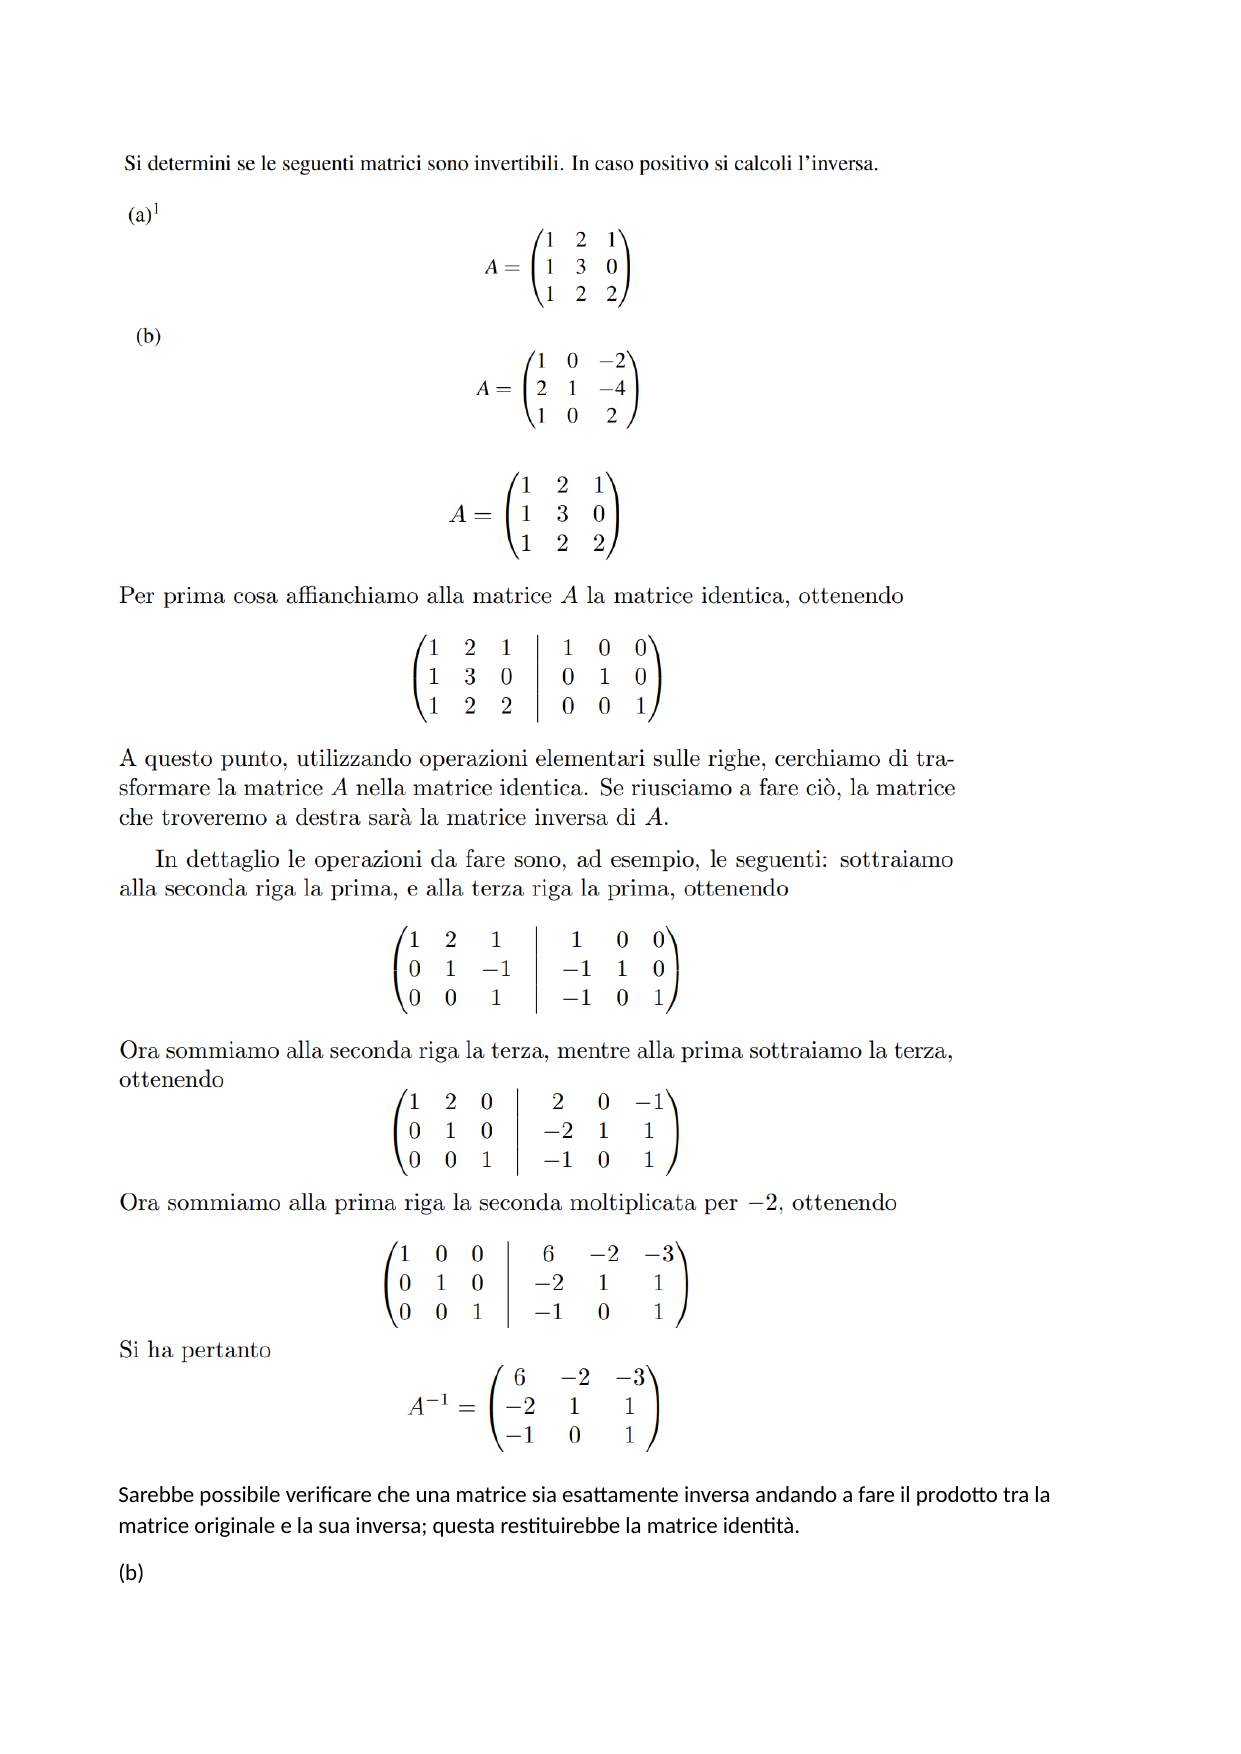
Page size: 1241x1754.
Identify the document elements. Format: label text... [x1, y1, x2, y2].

text (b) [118, 1558, 1122, 1586]
text Sarebbe possibile verificare che una matrice sia esattamente inversa andando a fare il prodotto tra la matrice originale e la sua inversa; questa restituirebbe la matrice identità. [118, 1481, 1122, 1539]
picture [118, 465, 972, 831]
picture [118, 848, 971, 1462]
picture [118, 147, 880, 447]
